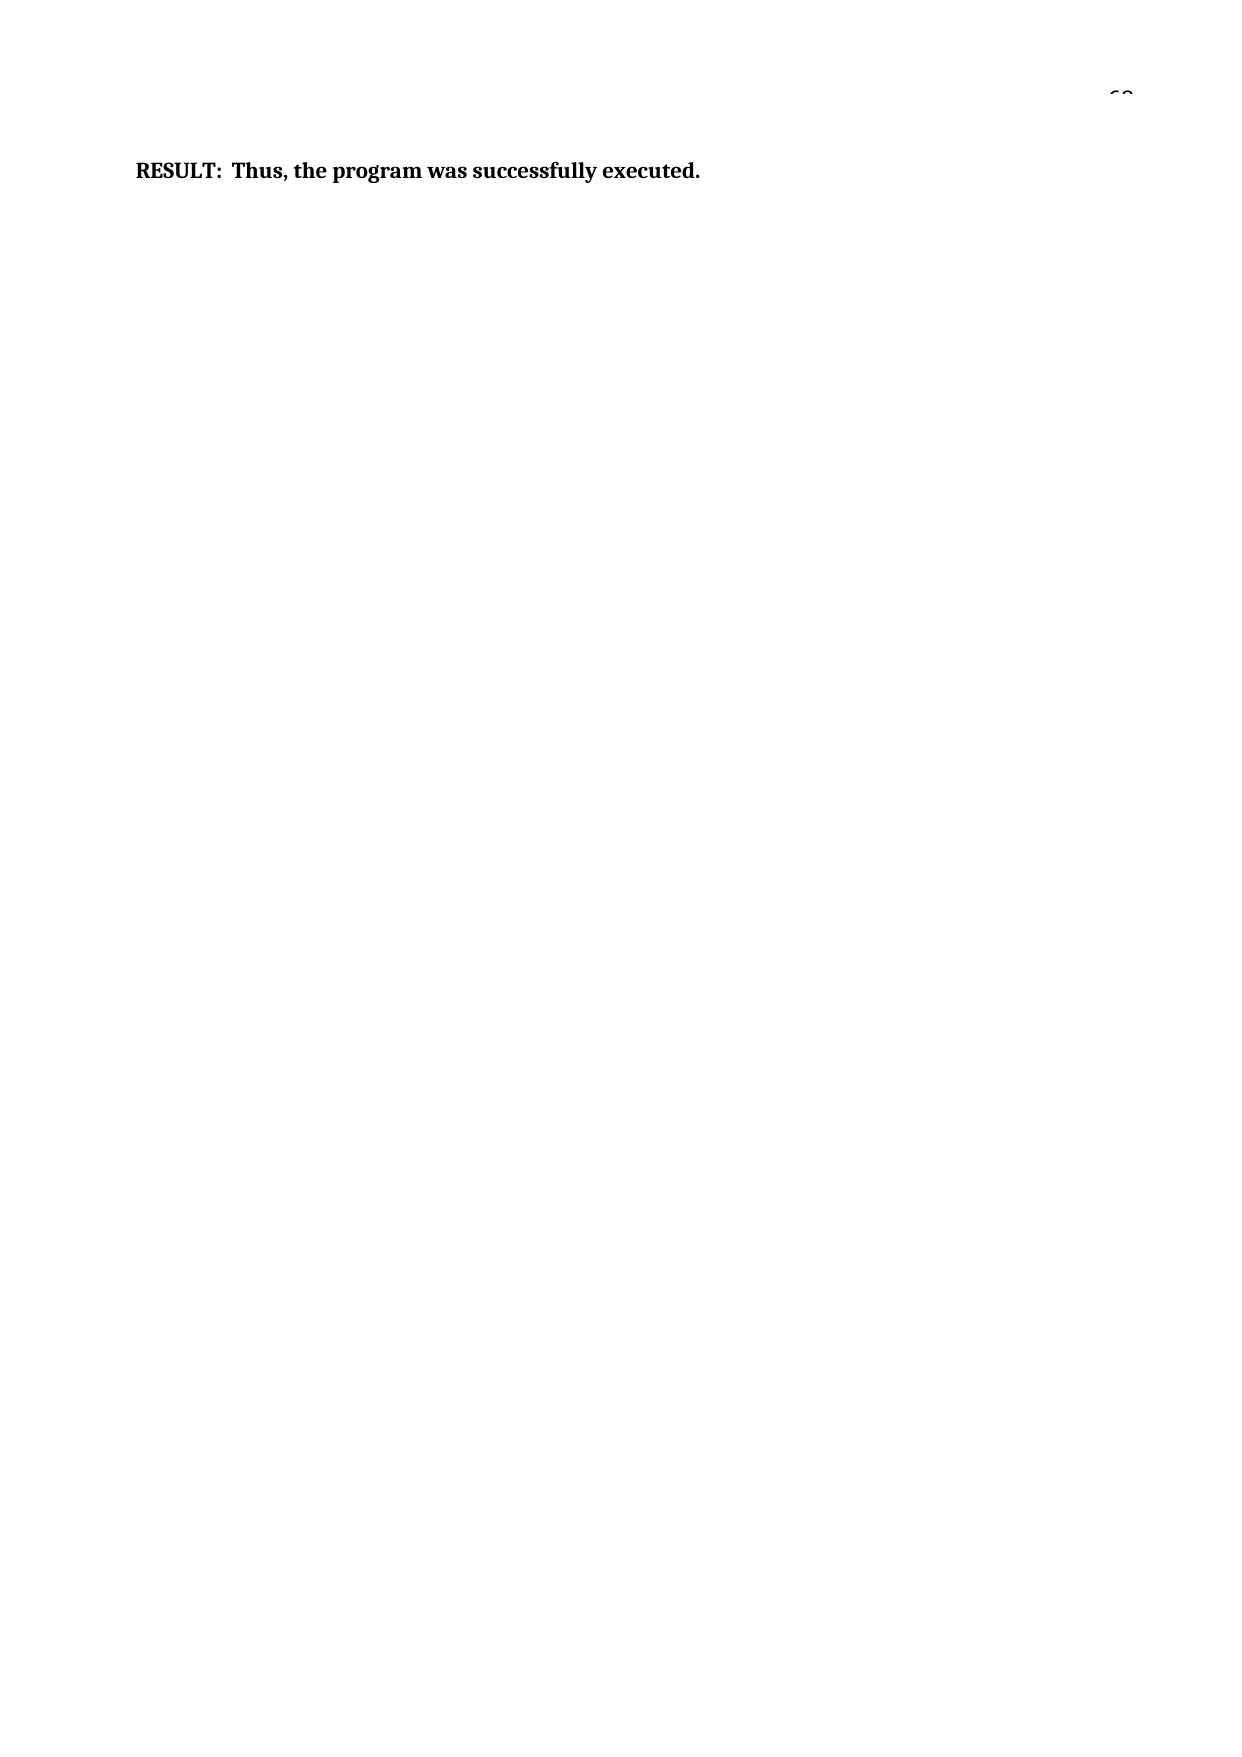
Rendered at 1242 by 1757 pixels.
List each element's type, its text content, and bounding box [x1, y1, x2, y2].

text RESULT: Thus, the program was successfully executed. [136, 158, 1162, 184]
